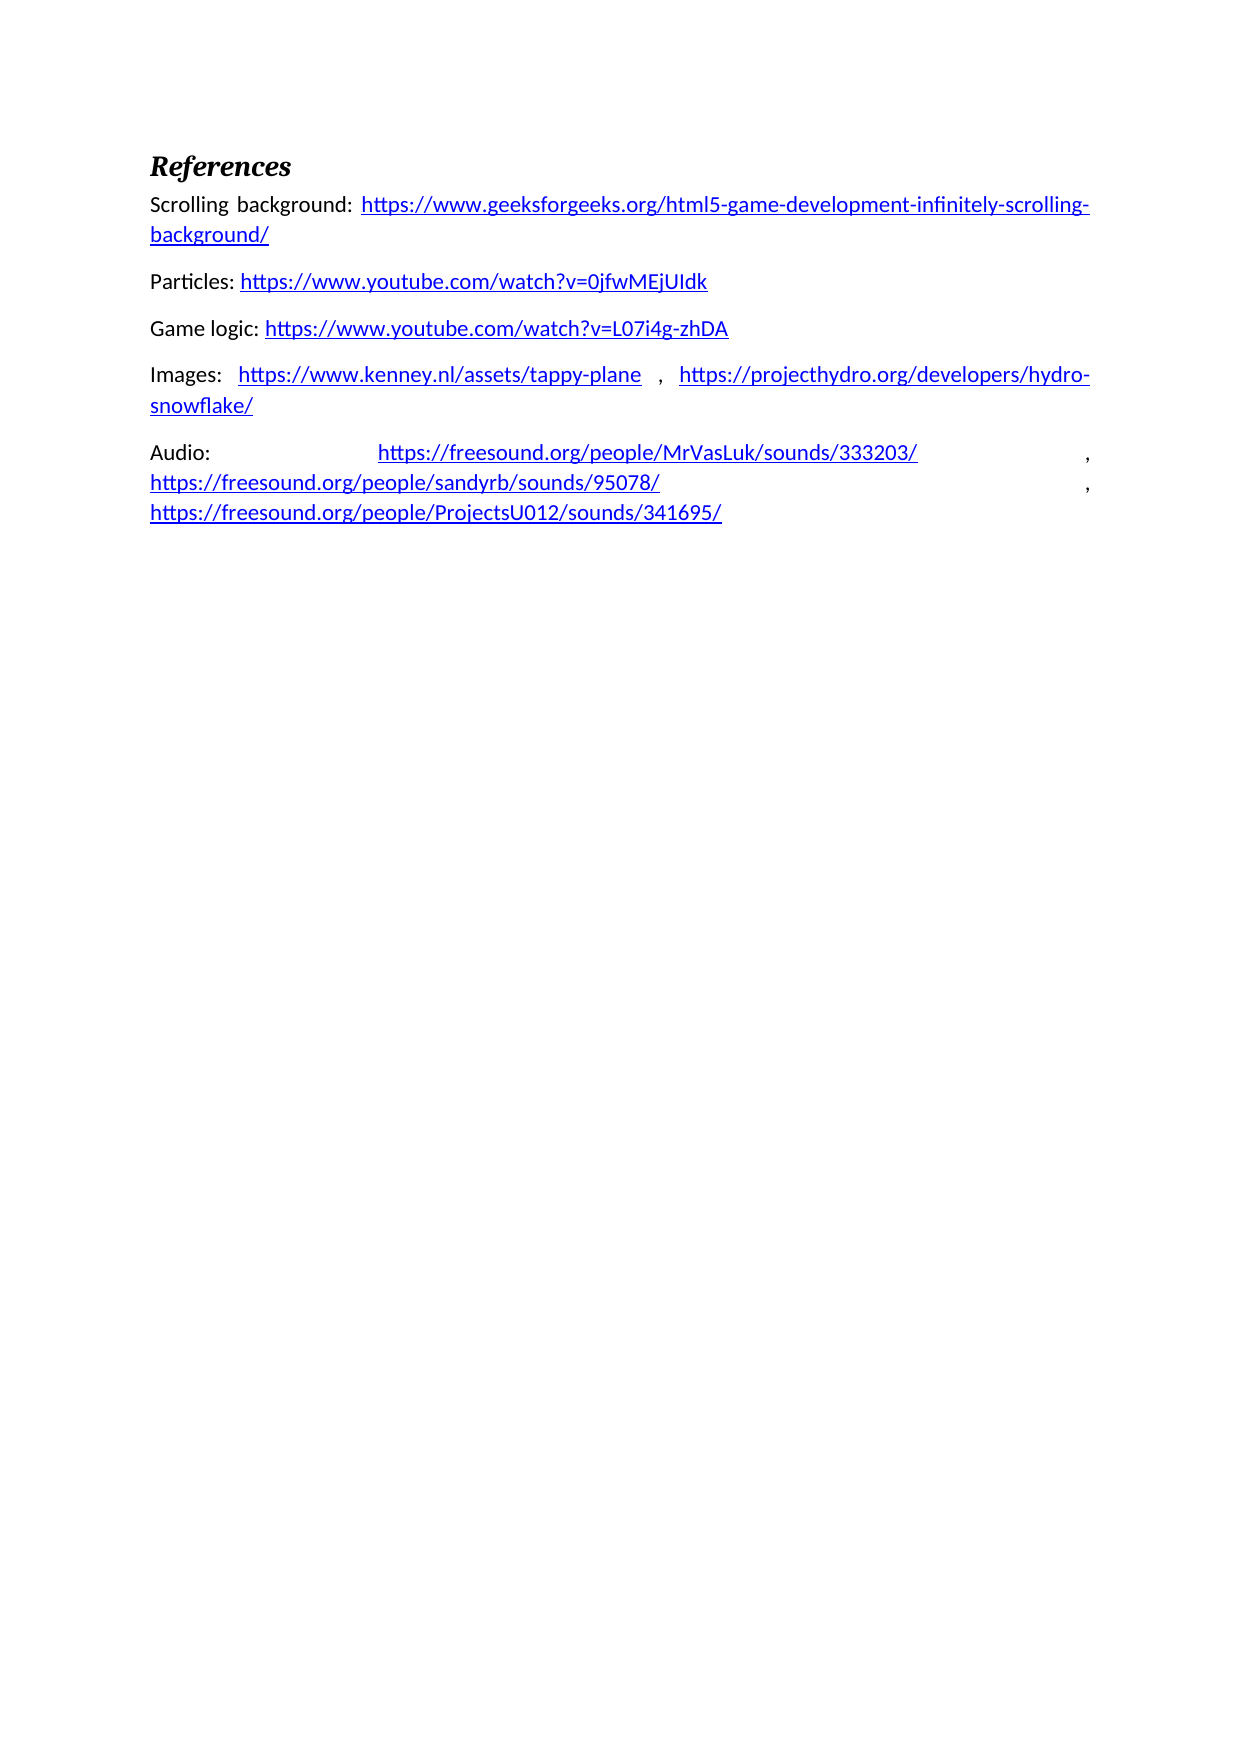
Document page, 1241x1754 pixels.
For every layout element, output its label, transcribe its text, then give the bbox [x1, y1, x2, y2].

text Images: https://www.kenney.nl/assets/tappy-plane , https://projecthydro.org/developers/hydro-snowflake/ [150, 361, 1090, 419]
text Audio: https://freesound.org/people/MrVasLuk/sounds/333203/ , https://freesound.org/people/sandyrb/sounds/95078/ , https://freesound.org/people/ProjectsU012/sounds/341695/ [150, 438, 1090, 526]
subtitle References [150, 150, 1090, 183]
text Game logic: https://www.youtube.com/watch?v=L07i4g-zhDA [150, 314, 1090, 342]
text Scrolling background: https://www.geeksforgeeks.org/html5-game-development-infinitely-scrolling-background/ [150, 190, 1090, 248]
text Particles: https://www.youtube.com/watch?v=0jfwMEjUIdk [150, 267, 1090, 295]
